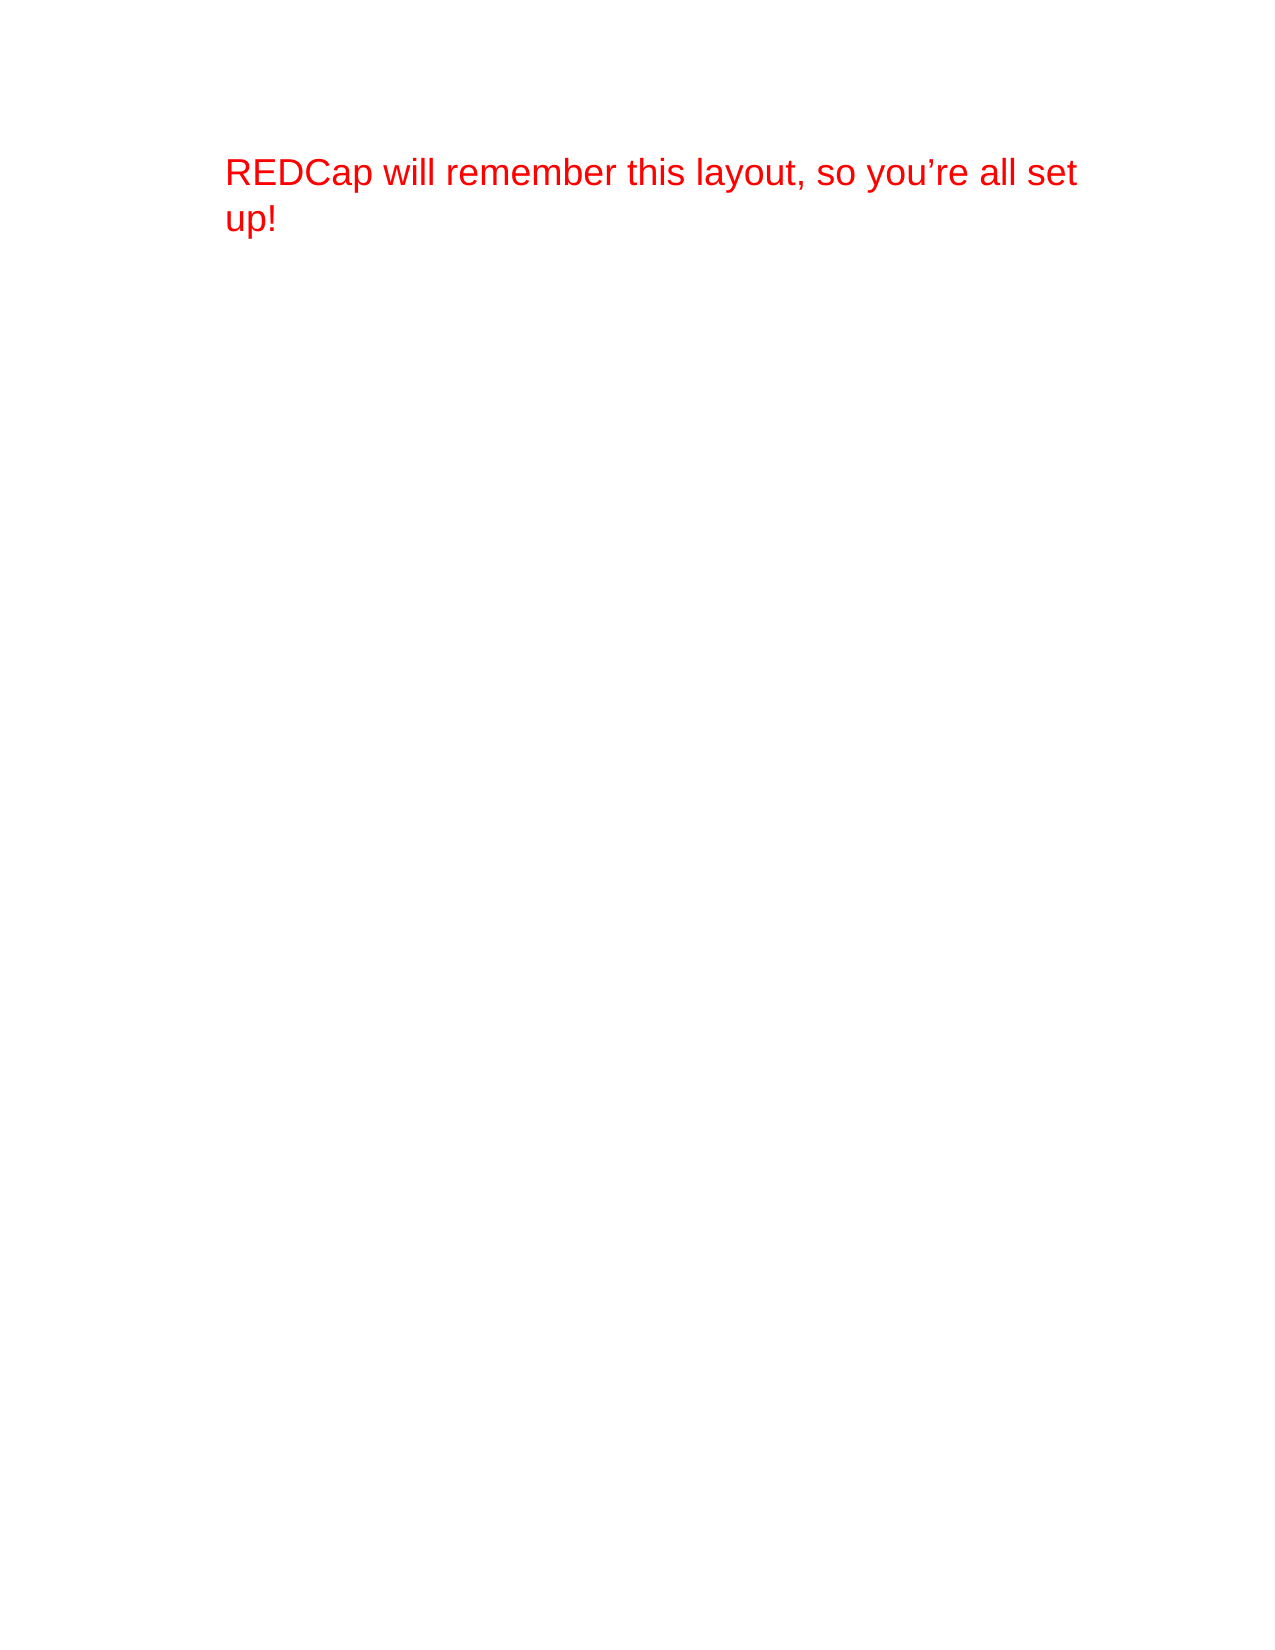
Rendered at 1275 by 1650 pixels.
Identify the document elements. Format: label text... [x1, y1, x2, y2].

list REDCap will remember this layout, so you’re all set up! [225, 150, 1125, 240]
